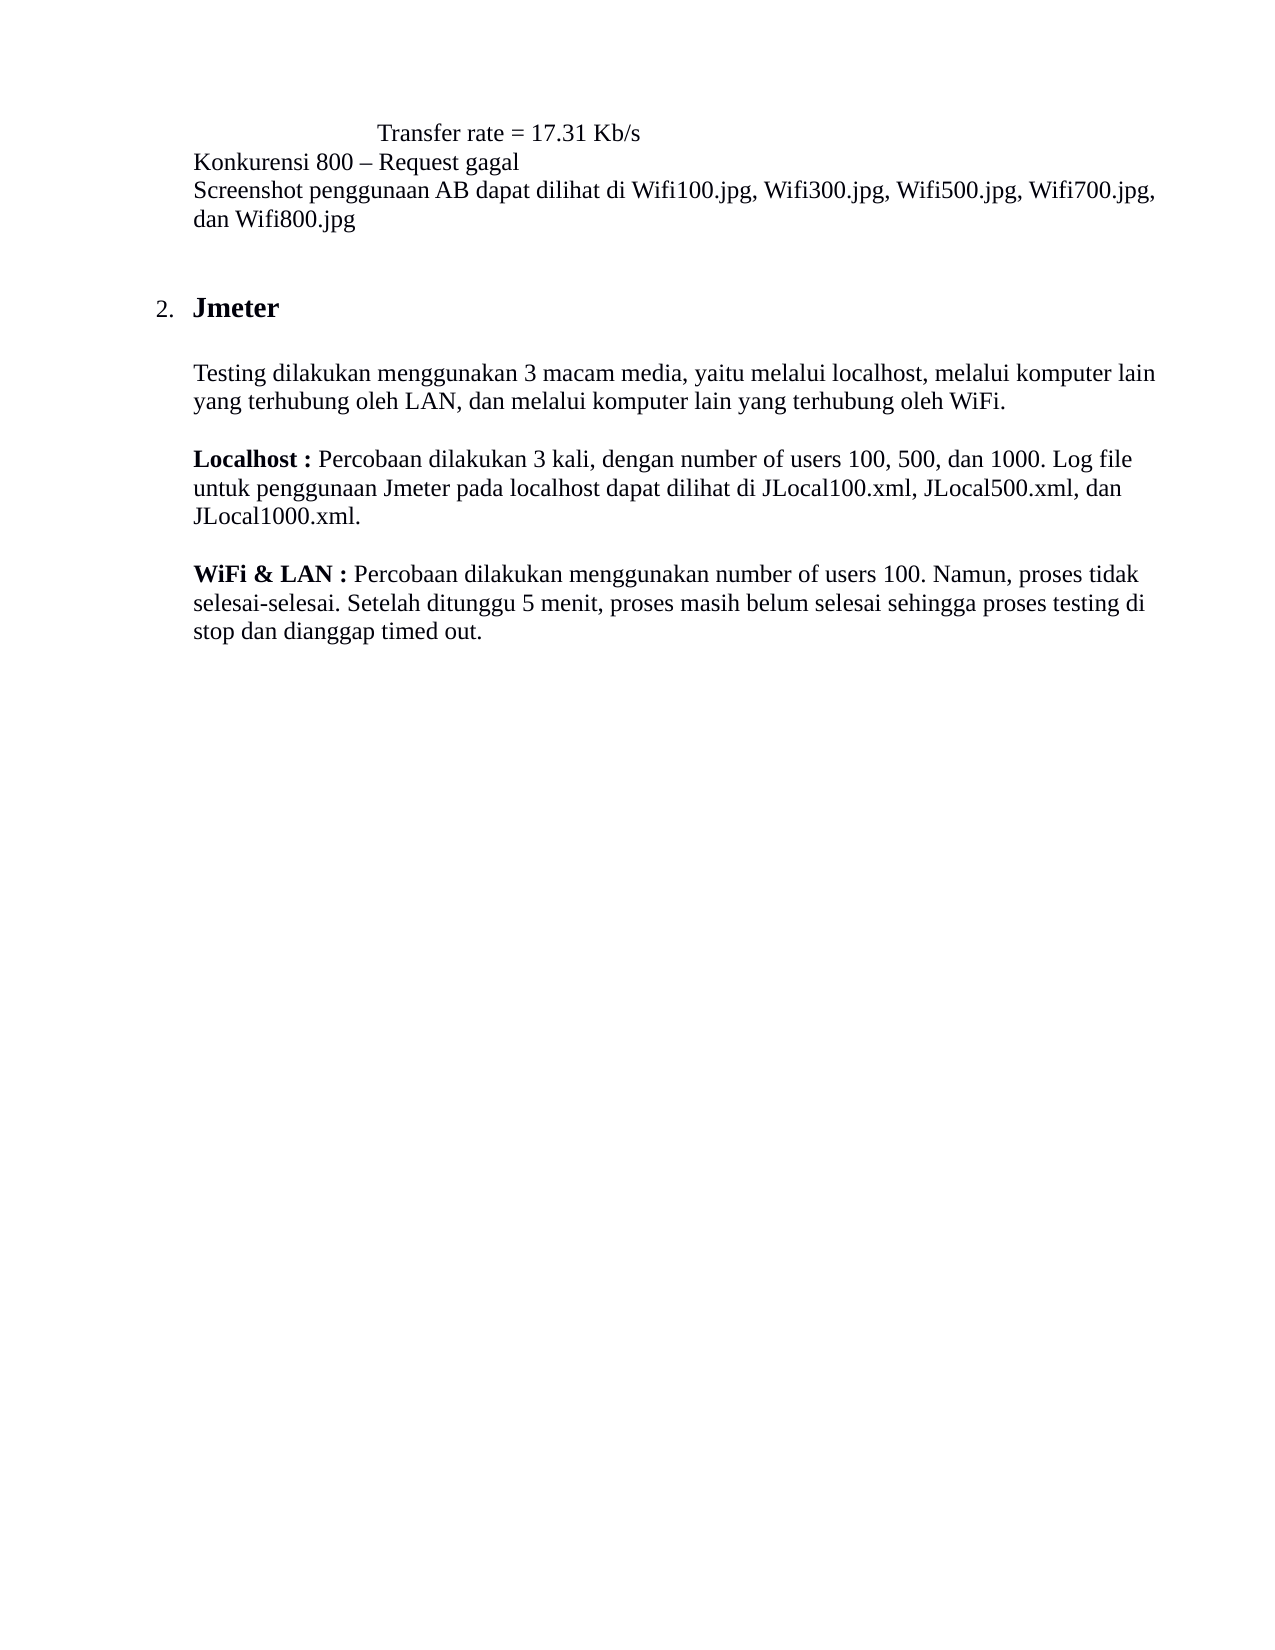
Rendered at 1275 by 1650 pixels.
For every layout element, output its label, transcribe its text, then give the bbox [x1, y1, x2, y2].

list Jmeter Testing dilakukan menggunakan 3 macam media, yaitu melalui localhost, melalui komputer lain yang terhubung oleh LAN, dan melalui komputer lain yang terhubung oleh WiFi. Localhost : Percobaan dilakukan 3 kali, dengan number of users 100, 500, dan 1000. Log file untuk penggunaan Jmeter pada localhost dapat dilihat di JLocal100.xml, JLocal500.xml, dan JLocal1000.xml. WiFi & LAN : Percobaan dilakukan menggunakan number of users 100. Namun, proses tidak selesai-selesai. Setelah ditunggu 5 menit, proses masih belum selesai sehingga proses testing di stop dan dianggap timed out. [156, 291, 1157, 645]
